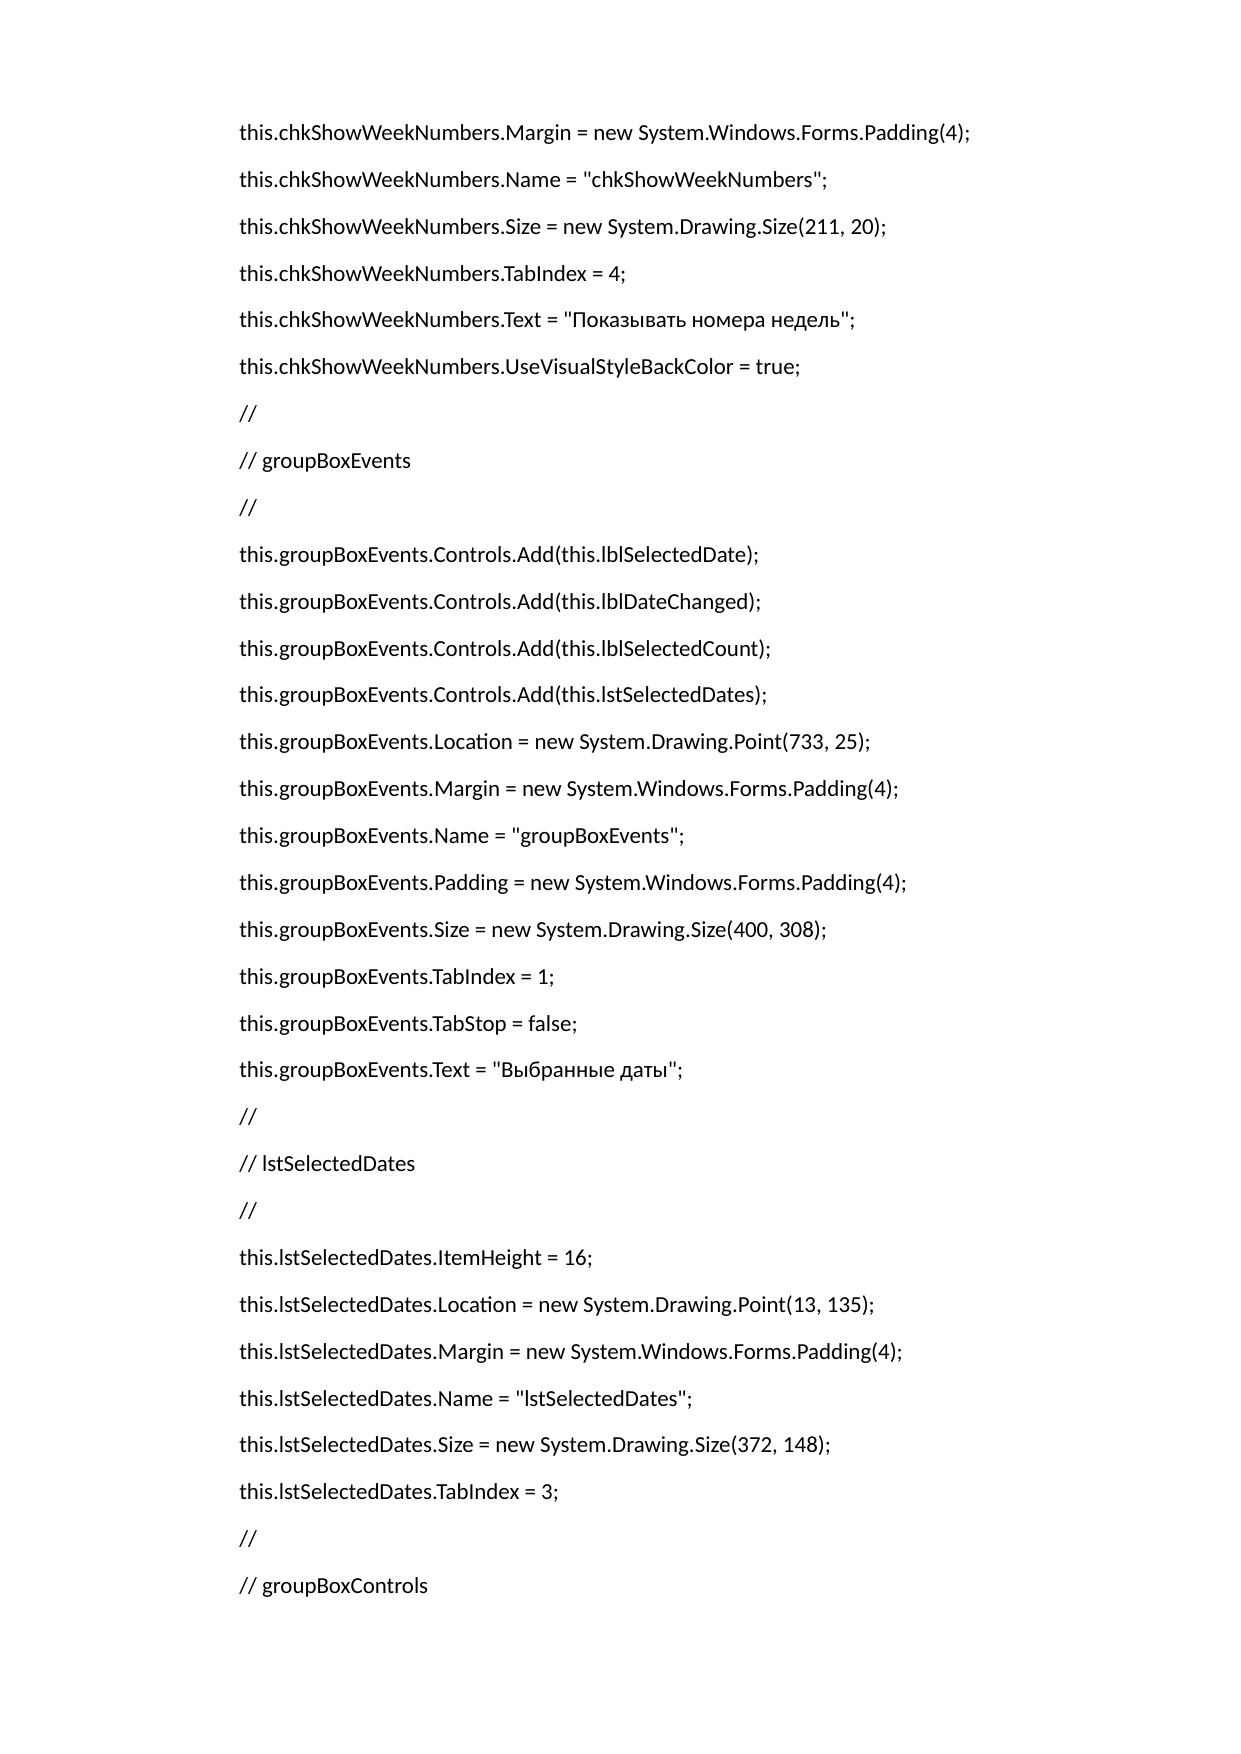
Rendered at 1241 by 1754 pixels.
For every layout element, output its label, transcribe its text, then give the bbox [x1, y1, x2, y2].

text this.groupBoxEvents.Name = "groupBoxEvents"; [177, 821, 1152, 849]
text // [177, 1102, 1152, 1131]
text this.lstSelectedDates.Location = new System.Drawing.Point(13, 135); [177, 1290, 1152, 1318]
text this.groupBoxEvents.Controls.Add(this.lblSelectedCount); [177, 634, 1152, 662]
text // [177, 399, 1152, 427]
text this.groupBoxEvents.Size = new System.Drawing.Size(400, 308); [177, 915, 1152, 943]
text this.groupBoxEvents.Text = "Выбранные даты"; [177, 1056, 1152, 1084]
text this.chkShowWeekNumbers.Size = new System.Drawing.Size(211, 20); [177, 212, 1152, 240]
text this.chkShowWeekNumbers.UseVisualStyleBackColor = true; [177, 352, 1152, 381]
text this.groupBoxEvents.TabIndex = 1; [177, 962, 1152, 990]
text this.groupBoxEvents.Padding = new System.Windows.Forms.Padding(4); [177, 868, 1152, 896]
text this.lstSelectedDates.ItemHeight = 16; [177, 1243, 1152, 1271]
text this.chkShowWeekNumbers.Name = "chkShowWeekNumbers"; [177, 165, 1152, 193]
text // groupBoxEvents [177, 446, 1152, 474]
text this.chkShowWeekNumbers.Margin = new System.Windows.Forms.Padding(4); [177, 118, 1152, 146]
text this.groupBoxEvents.Location = new System.Drawing.Point(733, 25); [177, 727, 1152, 756]
text this.lstSelectedDates.Name = "lstSelectedDates"; [177, 1384, 1152, 1412]
text this.groupBoxEvents.Controls.Add(this.lblSelectedDate); [177, 540, 1152, 568]
text this.chkShowWeekNumbers.TabIndex = 4; [177, 259, 1152, 287]
text this.chkShowWeekNumbers.Text = "Показывать номера недель"; [177, 306, 1152, 334]
text // groupBoxControls [177, 1571, 1152, 1599]
text this.groupBoxEvents.TabStop = false; [177, 1009, 1152, 1037]
text this.lstSelectedDates.TabIndex = 3; [177, 1477, 1152, 1506]
text // [177, 493, 1152, 521]
text this.groupBoxEvents.Margin = new System.Windows.Forms.Padding(4); [177, 774, 1152, 802]
text // [177, 1196, 1152, 1224]
text // [177, 1524, 1152, 1552]
text this.groupBoxEvents.Controls.Add(this.lstSelectedDates); [177, 681, 1152, 709]
text this.lstSelectedDates.Margin = new System.Windows.Forms.Padding(4); [177, 1337, 1152, 1365]
text this.lstSelectedDates.Size = new System.Drawing.Size(372, 148); [177, 1431, 1152, 1459]
text // lstSelectedDates [177, 1149, 1152, 1177]
text this.groupBoxEvents.Controls.Add(this.lblDateChanged); [177, 587, 1152, 615]
